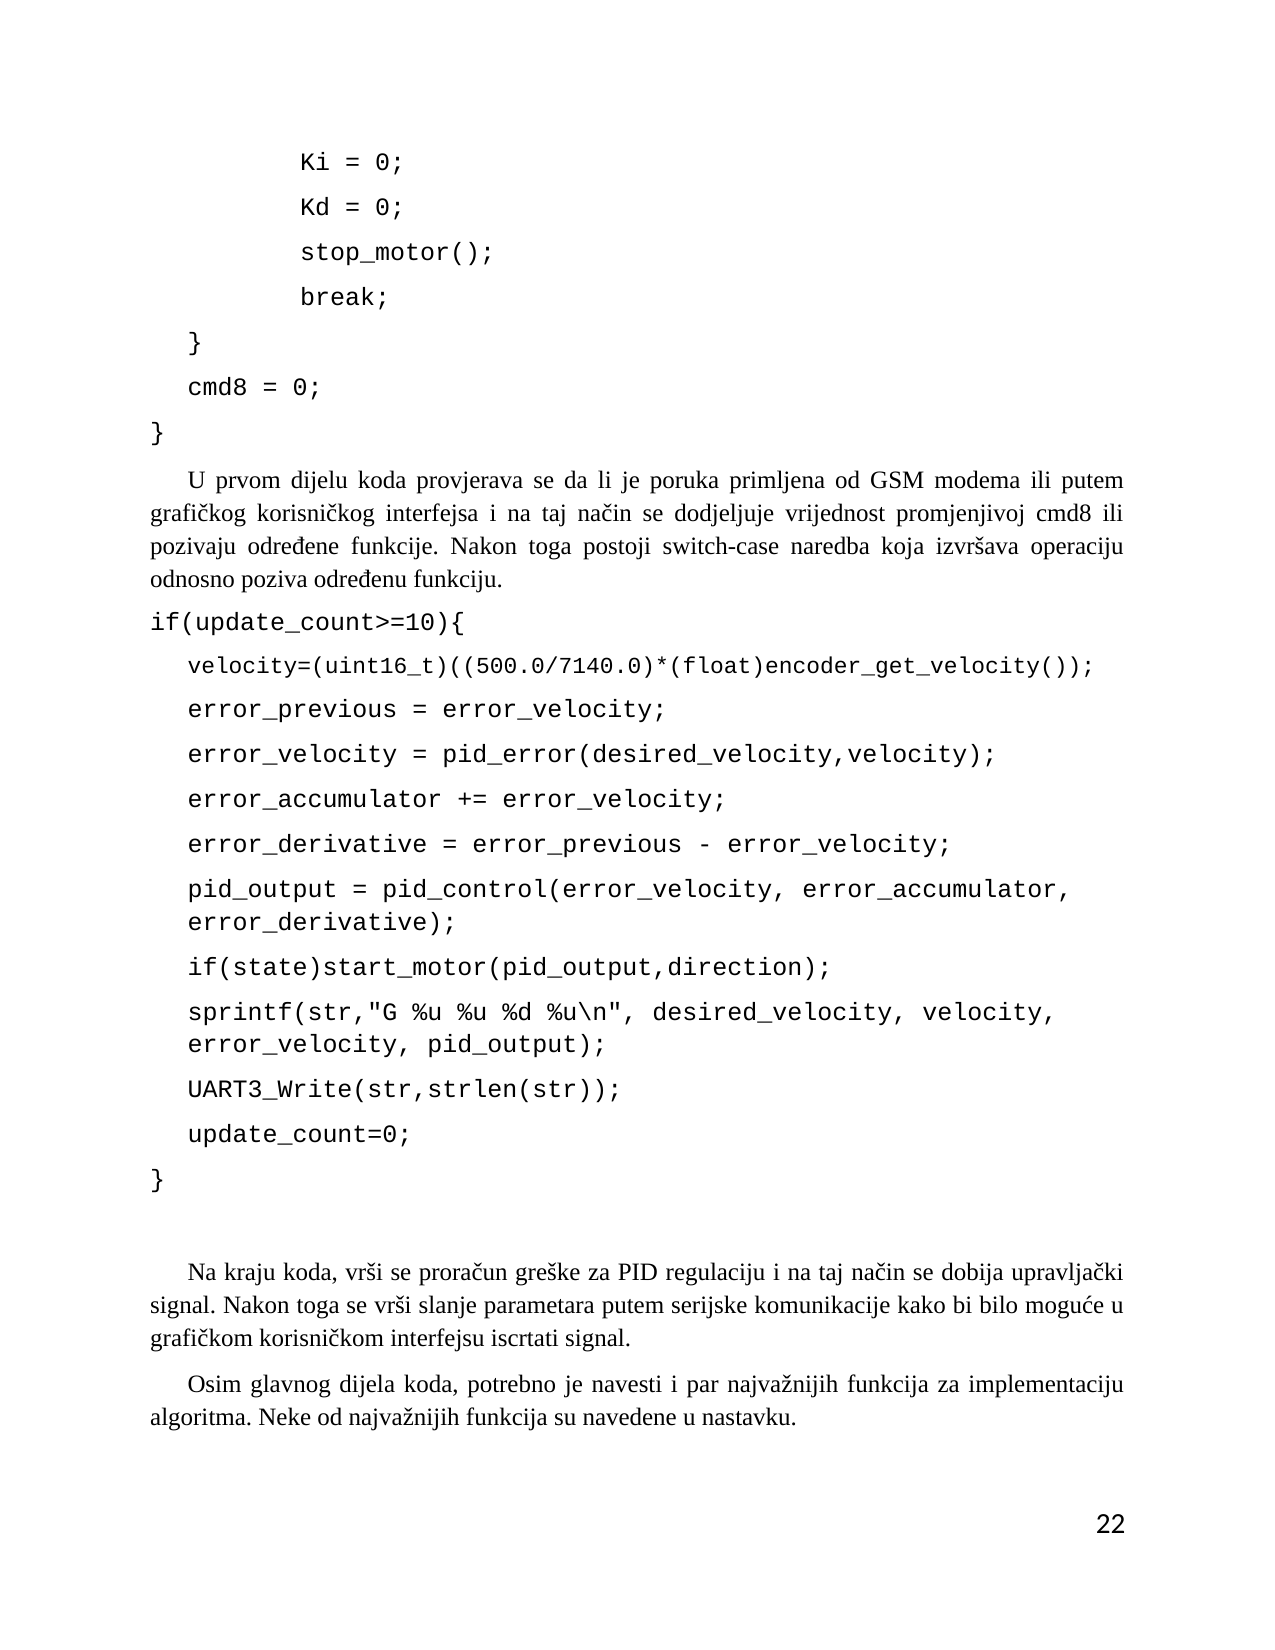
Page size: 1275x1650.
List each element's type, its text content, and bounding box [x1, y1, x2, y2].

text pid_output = pid_control(error_velocity, error_accumulator, error_derivative); [187, 877, 1125, 938]
text UART3_Write(str,strlen(str)); [150, 1077, 1125, 1105]
text velocity=(uint16_t)((500.0/7140.0)*(float)encoder_get_velocity()); [150, 654, 1125, 681]
text Osim glavnog dijela koda, potrebno je navesti i par najvažnijih funkcija za implementaciju algoritma. Neke od najvažnijih funkcija su navedene u nastavku. [150, 1369, 1125, 1431]
text } [150, 420, 1125, 448]
text sprintf(str,"G %u %u %d %u\n", desired_velocity, velocity, error_velocity, pid_output); [187, 999, 1125, 1060]
text U prvom dijelu koda provjerava se da li je poruka primljena od GSM modema ili putem grafičkog korisničkog interfejsa i na taj način se dodjeljuje vrijednost promjenjivoj cmd8 ili pozivaju određene funkcije. Nakon toga postoji switch-case naredba koja izvršava operaciju odnosno poziva određenu funkciju. [150, 465, 1125, 593]
text if(update_count>=10){ [150, 609, 1125, 638]
text error_velocity = pid_error(desired_velocity,velocity); [150, 742, 1125, 770]
text error_derivative = error_previous - error_velocity; [150, 832, 1125, 860]
text stop_motor(); [225, 240, 1125, 268]
text break; [225, 285, 1125, 313]
text if(state)start_motor(pid_output,direction); [150, 954, 1125, 983]
text update_count=0; [150, 1122, 1125, 1150]
text cmd8 = 0; [150, 375, 1125, 403]
text } [150, 1167, 1125, 1195]
text Kd = 0; [225, 195, 1125, 223]
text error_previous = error_velocity; [150, 697, 1125, 725]
text } [150, 330, 1125, 358]
text error_accumulator += error_velocity; [150, 787, 1125, 815]
text Ki = 0; [225, 150, 1125, 178]
text Na kraju koda, vrši se proračun greške za PID regulaciju i na taj način se dobija upravljački signal. Nakon toga se vrši slanje parametara putem serijske komunikacije kako bi bilo moguće u grafičkom korisničkom interfejsu iscrtati signal. [150, 1257, 1125, 1352]
